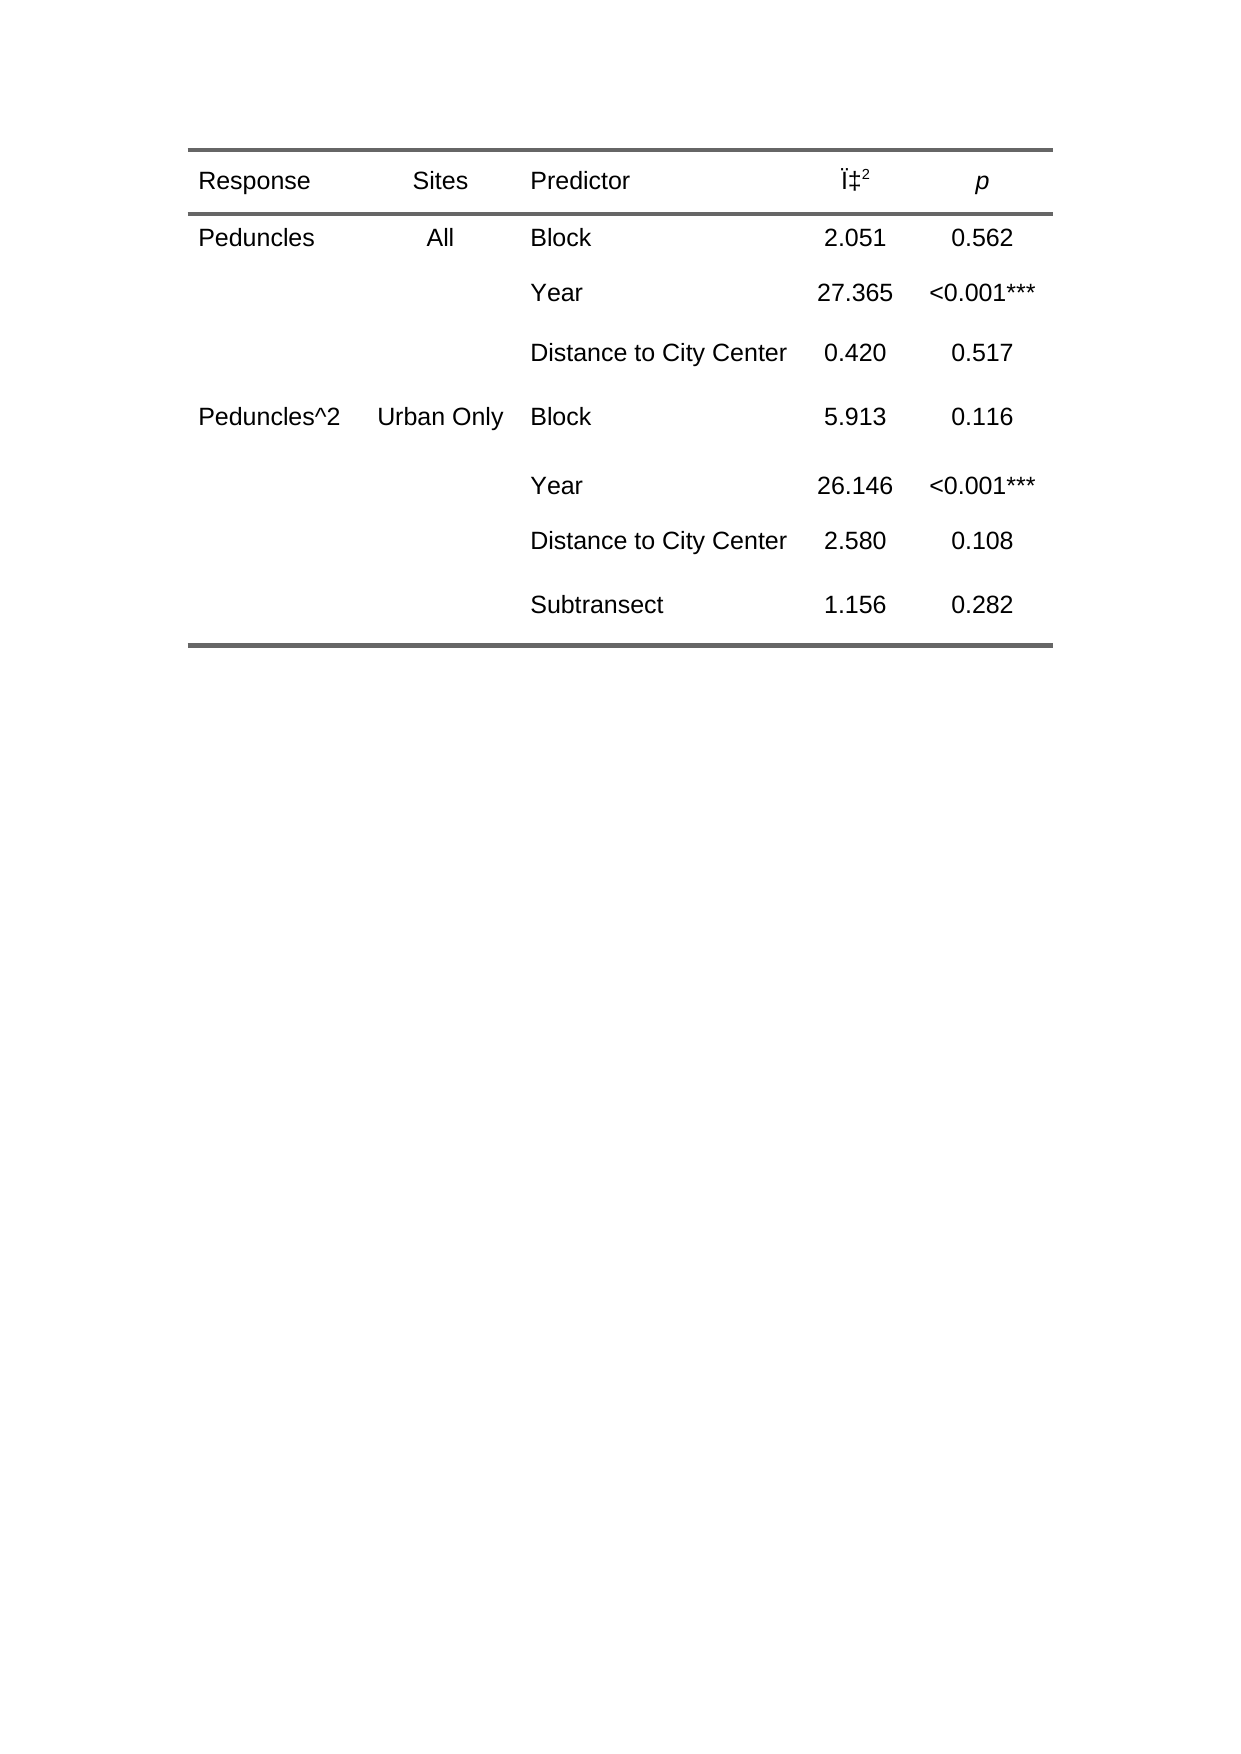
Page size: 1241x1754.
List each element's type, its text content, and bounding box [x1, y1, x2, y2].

table_cell <0.001*** [912, 271, 1052, 331]
table_header Sites [361, 152, 520, 212]
table_cell <0.001*** [912, 460, 1052, 519]
table_cell 0.282 [912, 584, 1052, 643]
table_cell 2.580 [798, 519, 912, 583]
table_cell Peduncles^2 [188, 395, 361, 643]
table_cell 0.108 [912, 519, 1052, 583]
table_cell 26.146 [798, 460, 912, 519]
table_cell Subtransect [520, 584, 798, 643]
table_cell Block [520, 395, 798, 459]
table_header Ï‡2 [798, 152, 912, 212]
table_header Response [188, 152, 361, 212]
table_cell Year [520, 271, 798, 331]
table_cell 0.562 [912, 216, 1052, 271]
table_cell Distance to City Center [520, 331, 798, 395]
table_cell 0.517 [912, 331, 1052, 395]
table_cell 0.116 [912, 395, 1052, 459]
table_cell 0.420 [798, 331, 912, 395]
table_header Predictor [520, 152, 798, 212]
table_cell 2.051 [798, 216, 912, 271]
table_cell 1.156 [798, 584, 912, 643]
table_cell 5.913 [798, 395, 912, 459]
table_cell Urban Only [361, 395, 520, 643]
table_cell 27.365 [798, 271, 912, 331]
table_cell Year [520, 460, 798, 519]
table_cell Block [520, 216, 798, 271]
table_header p [912, 152, 1052, 212]
table_cell All [361, 216, 520, 395]
table_cell Distance to City Center [520, 519, 798, 583]
table_cell Peduncles [188, 216, 361, 395]
